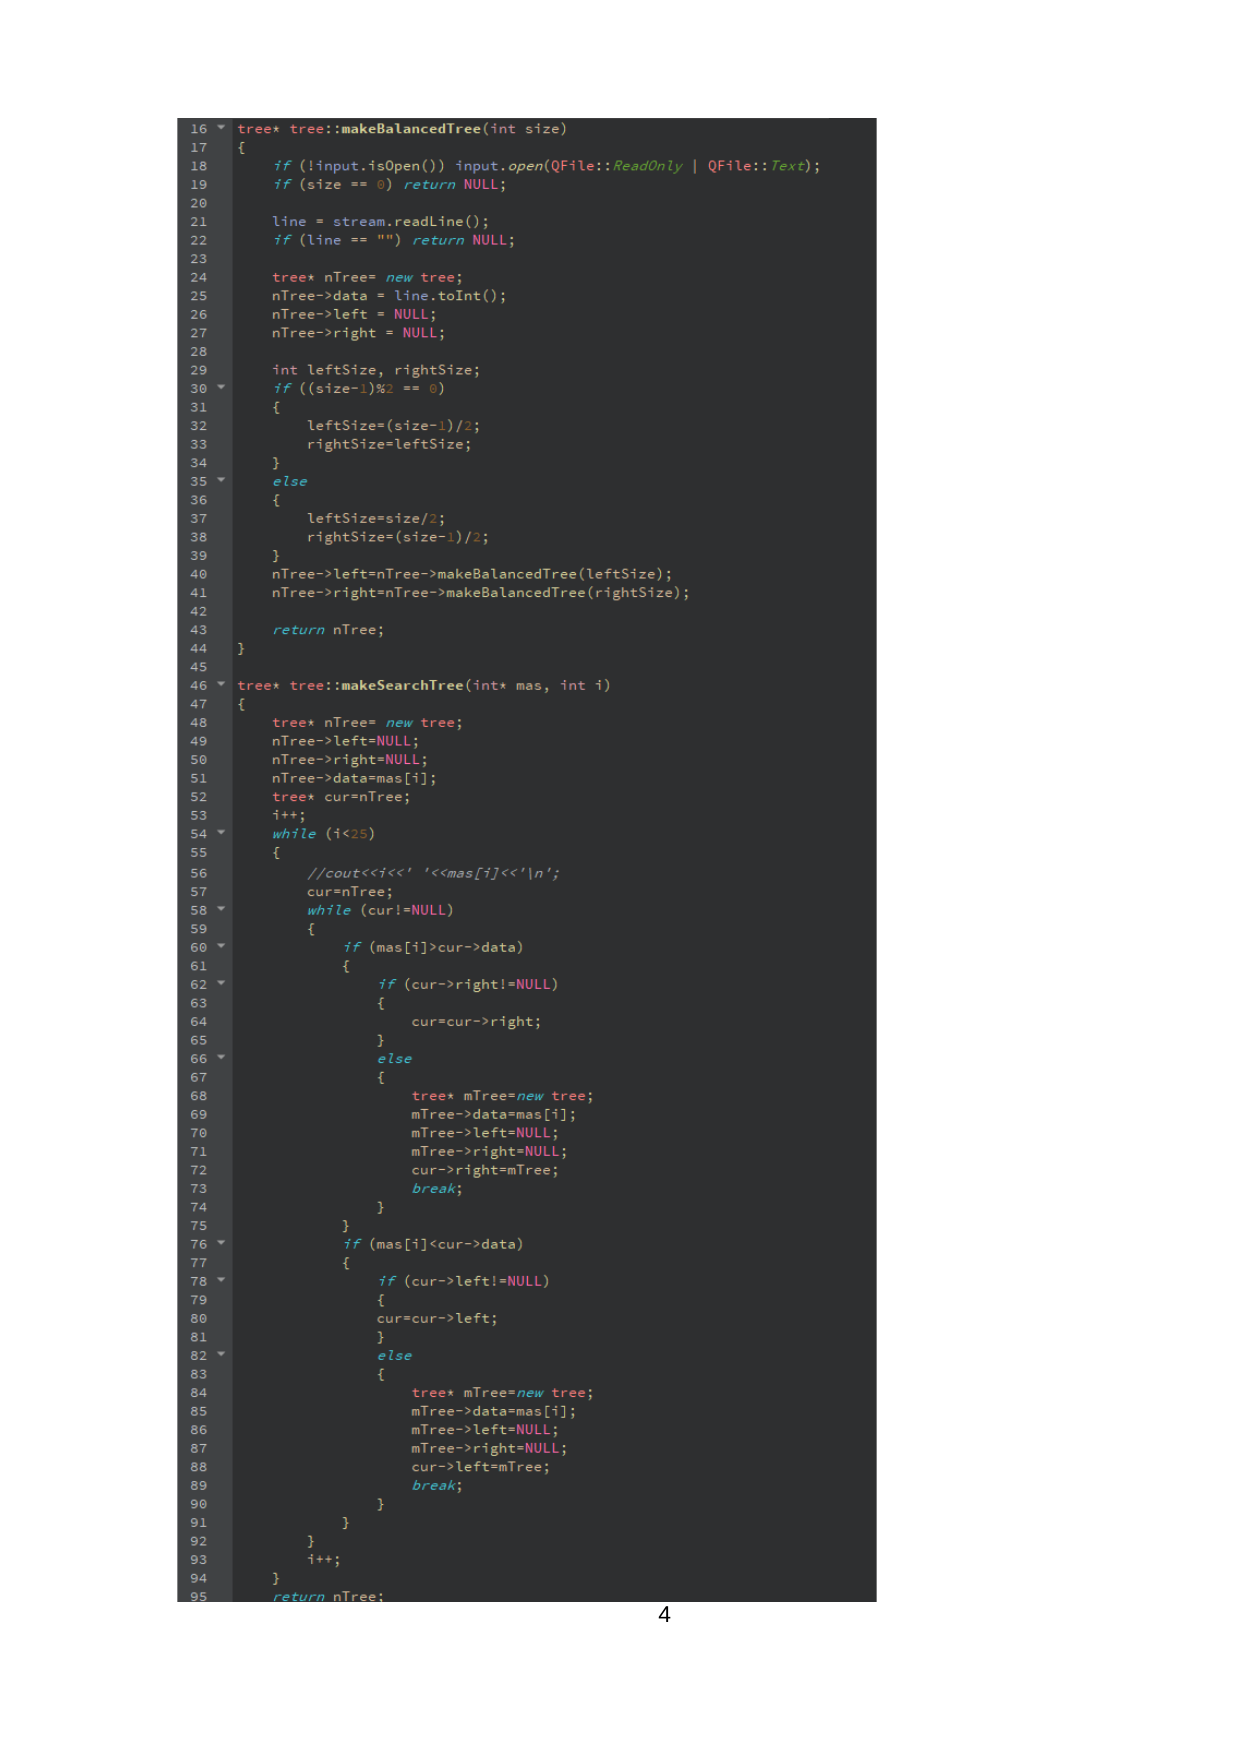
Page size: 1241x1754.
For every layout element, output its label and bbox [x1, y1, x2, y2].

picture [177, 118, 877, 1602]
